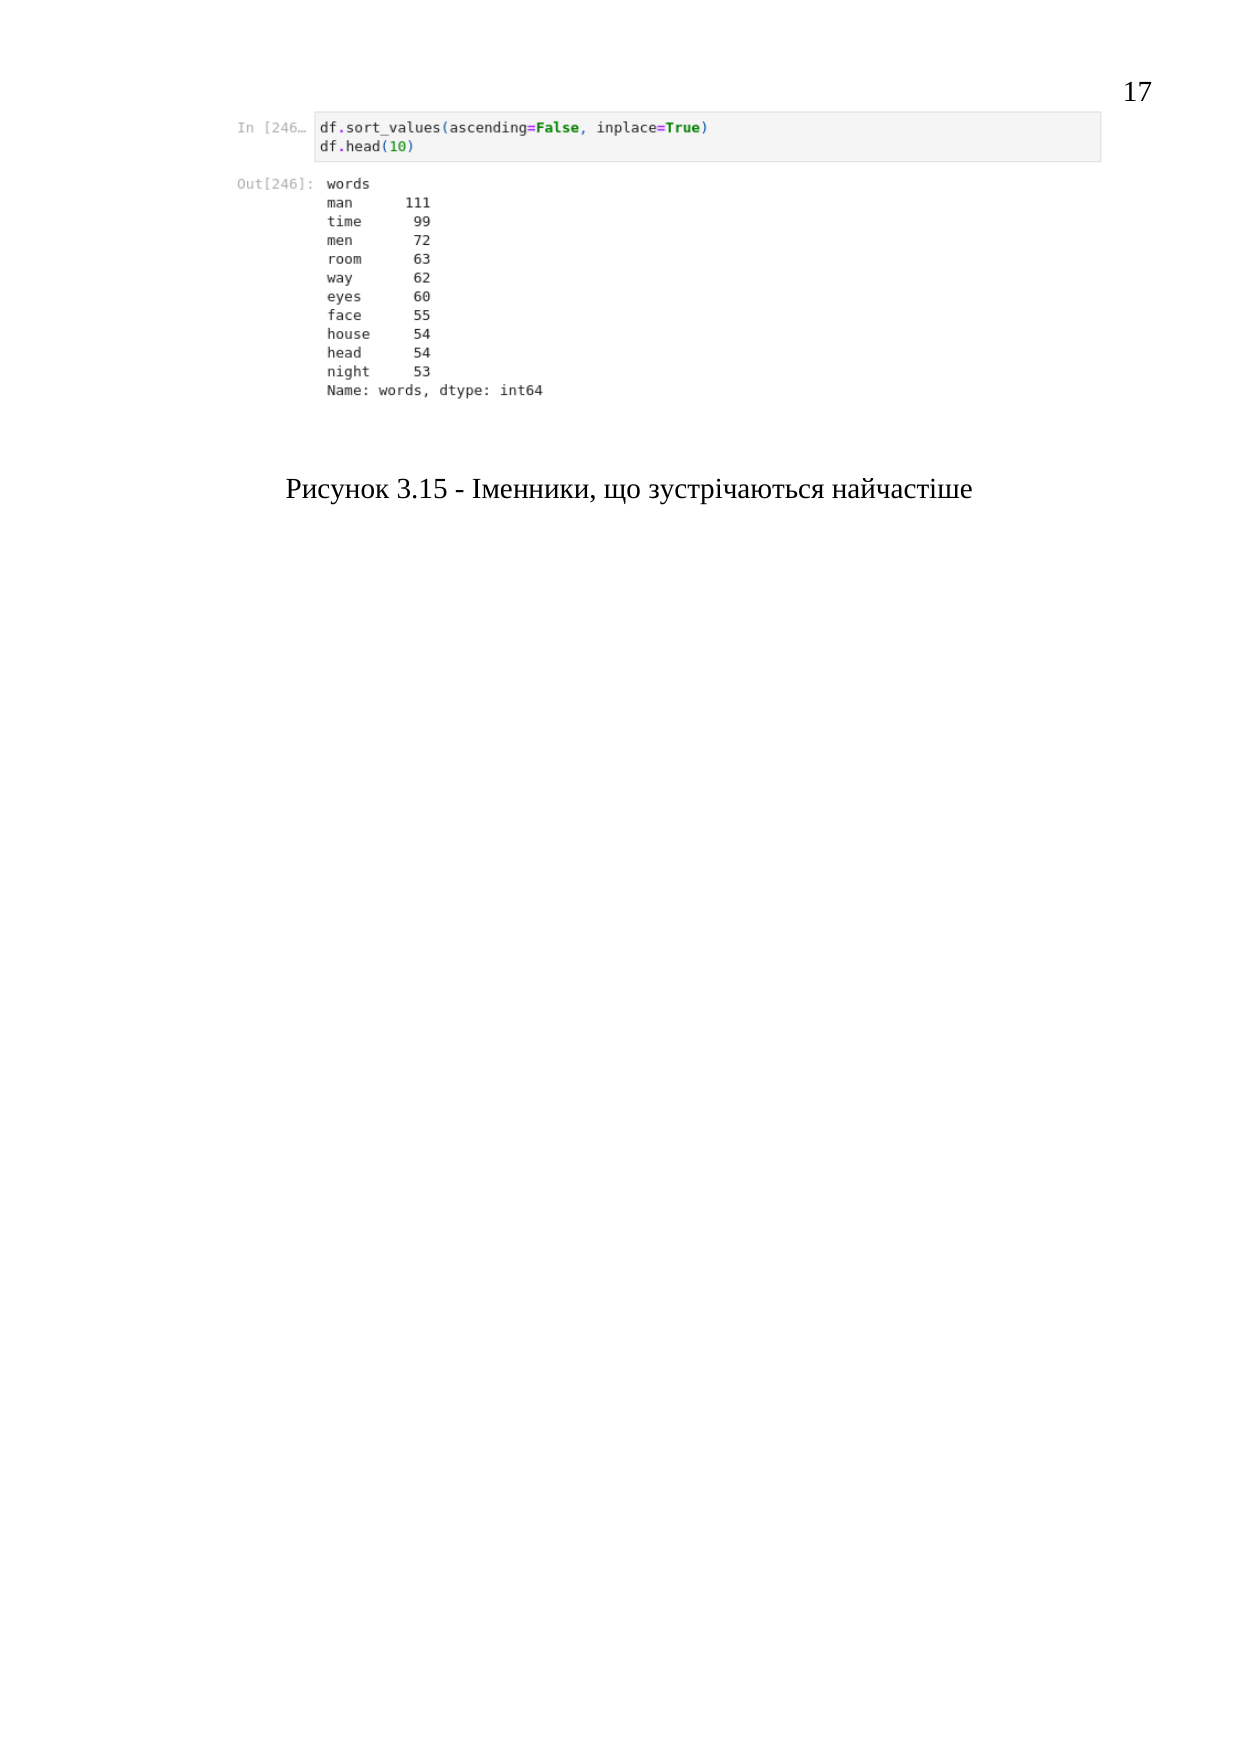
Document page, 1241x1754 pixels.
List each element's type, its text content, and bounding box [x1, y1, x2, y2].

picture [225, 106, 1107, 404]
